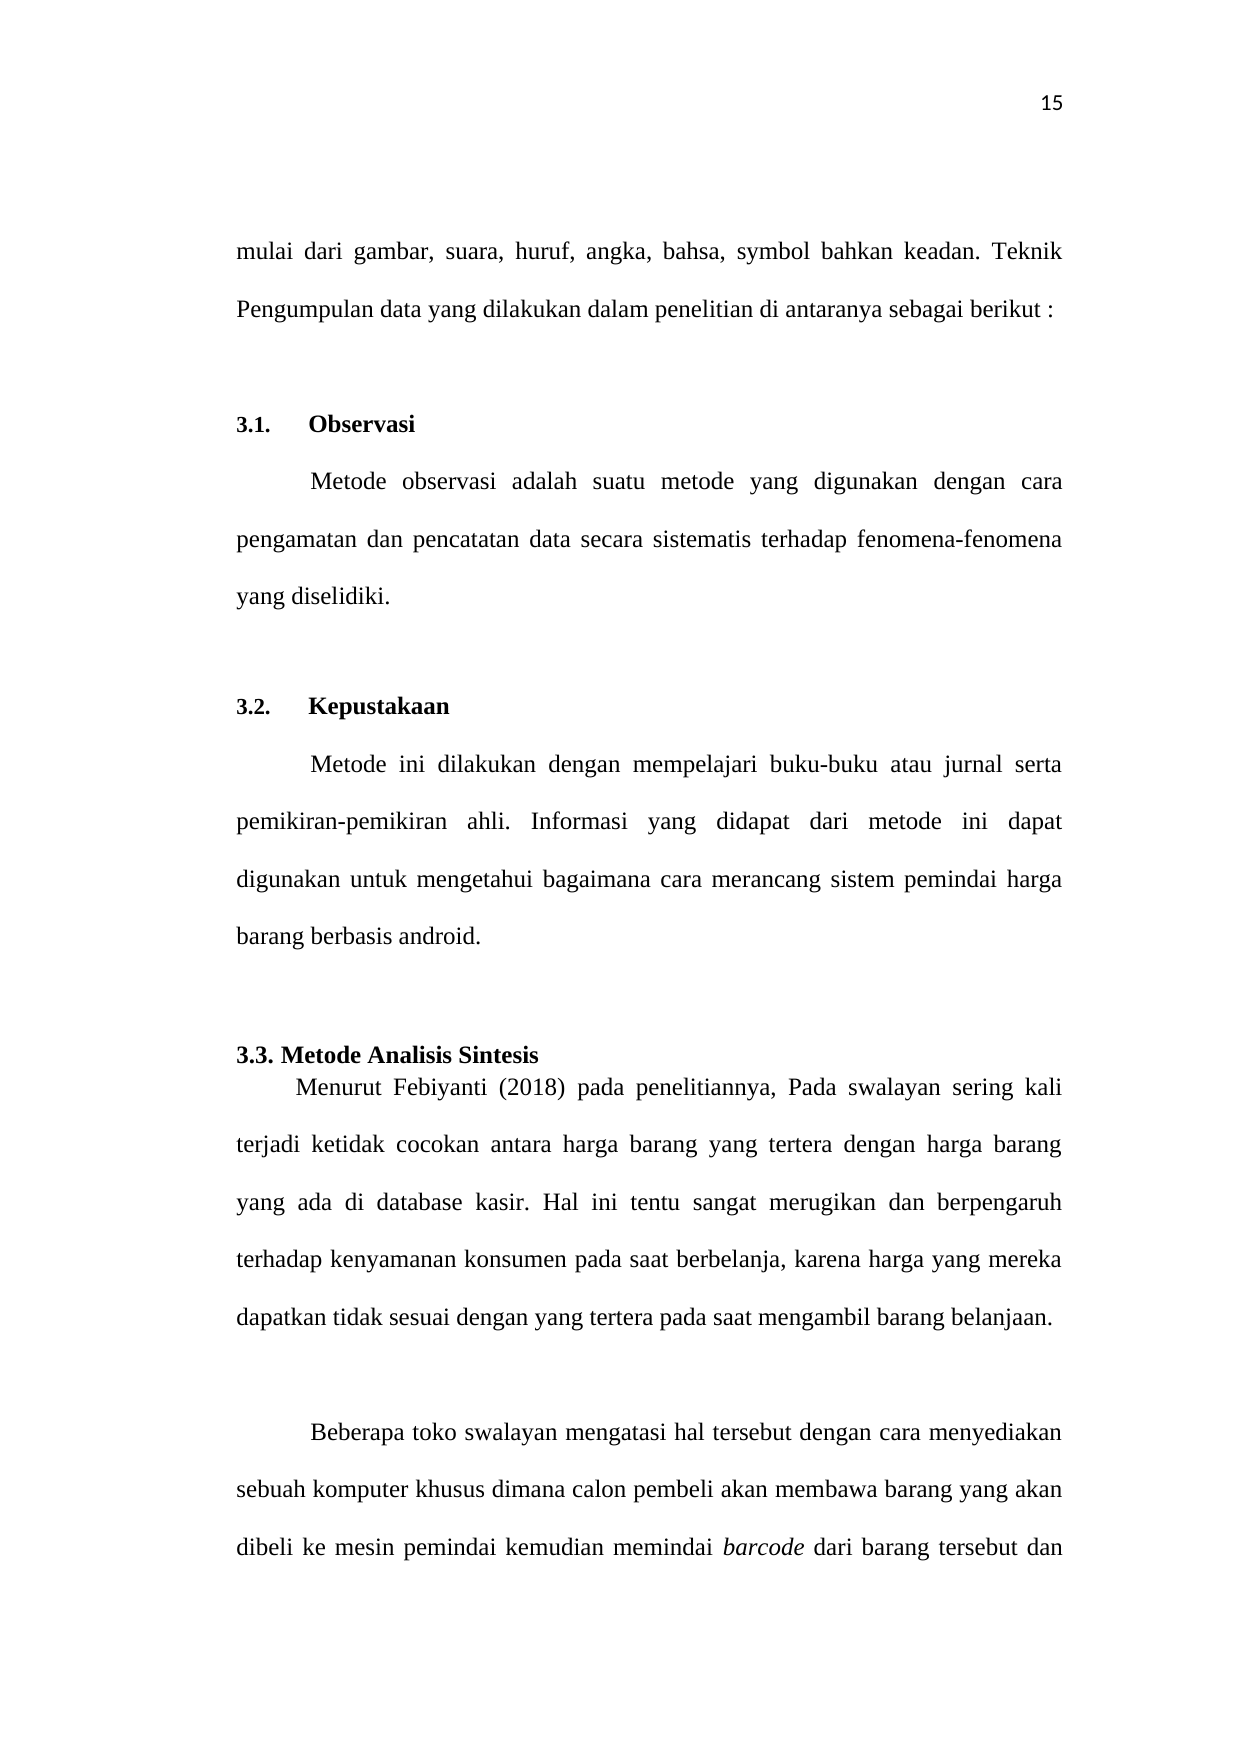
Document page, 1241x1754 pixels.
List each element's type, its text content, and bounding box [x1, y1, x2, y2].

list Kepustakaan [236, 691, 1063, 720]
subtitle Metode Analisis Sintesis [236, 1041, 1063, 1069]
list Observasi [236, 409, 1063, 437]
list Metode observasi adalah suatu metode yang digunakan dengan cara pengamatan dan pencatatan data secara sistematis terhadap fenomena-fenomena yang diselidiki. [236, 466, 1063, 610]
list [236, 236, 1063, 322]
list Metode ini dilakukan dengan mempelajari buku-buku atau jurnal serta pemikiran-pemikiran ahli. Informasi yang didapat dari metode ini dapat digunakan untuk mengetahui bagaimana cara merancang sistem pemindai harga barang berbasis android. [236, 749, 1063, 950]
list Menurut Febiyanti (2018) pada penelitiannya, Pada swalayan sering kali terjadi ketidak cocokan antara harga barang yang tertera dengan harga barang yang ada di database kasir. Hal ini tentu sangat merugikan dan berpengaruh terhadap kenyamanan konsumen pada saat berbelanja, karena harga yang mereka dapatkan tidak sesuai dengan yang tertera pada saat mengambil barang belanjaan. [236, 1072, 1063, 1330]
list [236, 1417, 1063, 1560]
